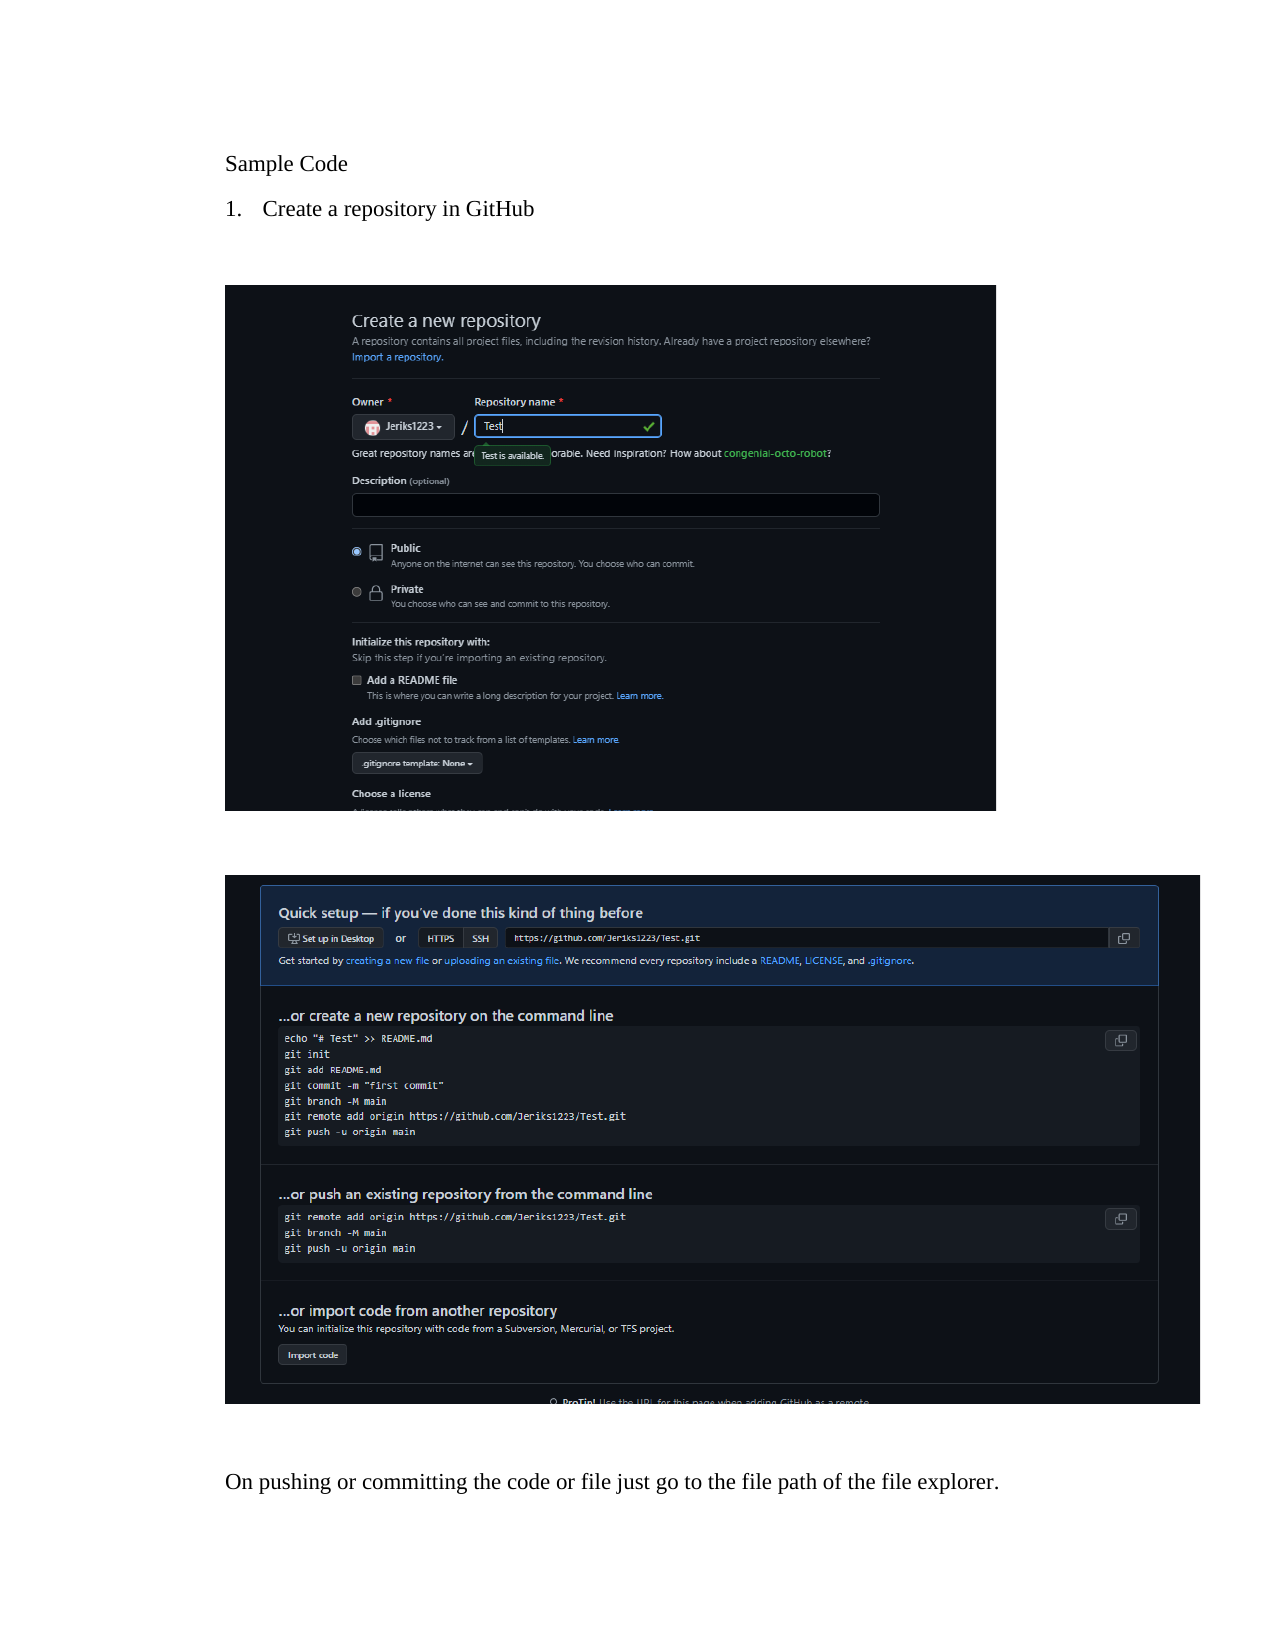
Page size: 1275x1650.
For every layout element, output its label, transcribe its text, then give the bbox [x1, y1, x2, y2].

picture [225, 285, 997, 811]
picture [225, 875, 1200, 1404]
text Sample Code [150, 150, 1125, 176]
text On pushing or committing the code or file just go to the file path of the file explorer. [150, 1468, 1125, 1494]
list Create a repository in GitHub [225, 195, 1125, 221]
